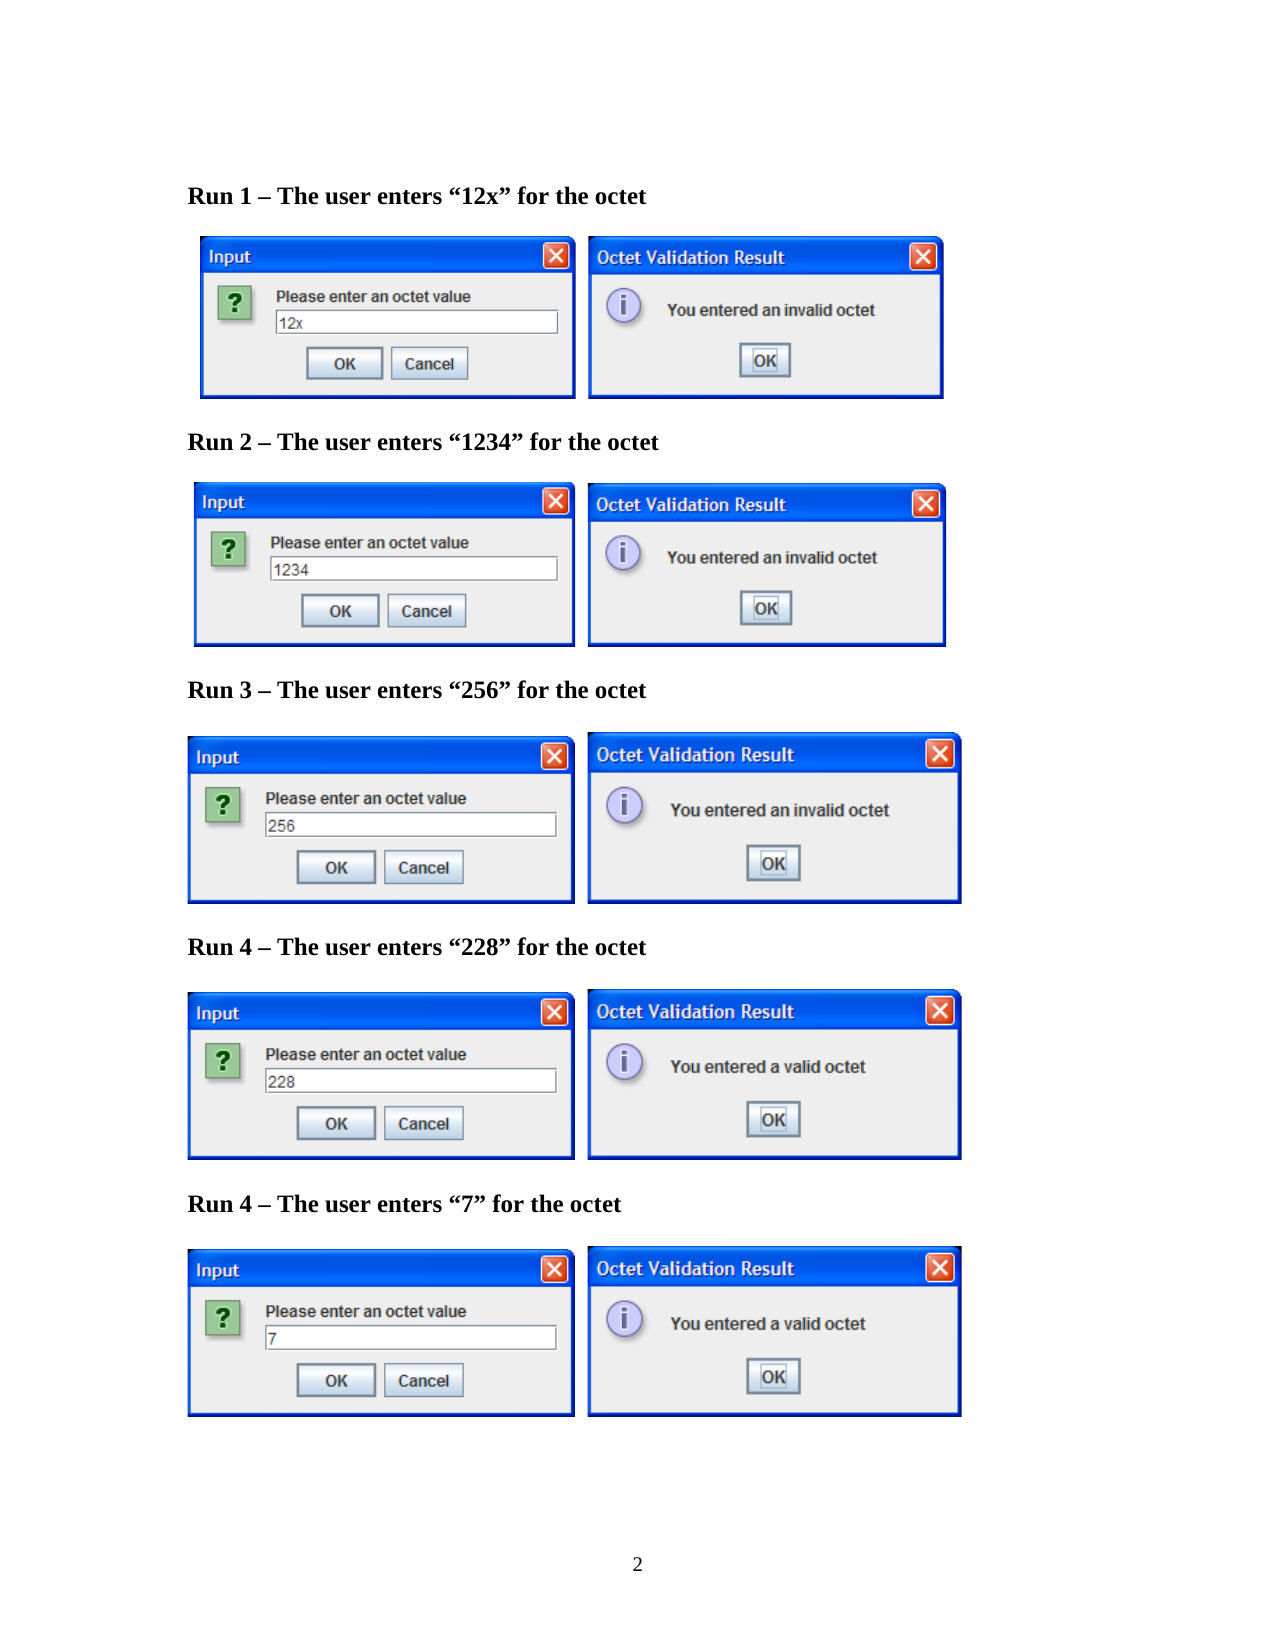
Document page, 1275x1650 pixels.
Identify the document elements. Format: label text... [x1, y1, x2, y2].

text Run 3 – The user enters “256” for the octet [187, 675, 1087, 704]
picture [187, 1249, 575, 1417]
picture [187, 736, 575, 904]
picture [587, 1246, 962, 1417]
text Run 2 – The user enters “1234” for the octet [187, 427, 1087, 456]
picture [588, 236, 944, 399]
picture [193, 482, 576, 647]
picture [587, 483, 947, 647]
picture [587, 732, 962, 904]
text Run 4 – The user enters “228” for the octet [187, 932, 1087, 961]
picture [187, 992, 575, 1160]
text Run 4 – The user enters “7” for the octet [187, 1189, 1087, 1217]
picture [587, 989, 962, 1160]
text Run 1 – The user enters “12x” for the octet [187, 181, 1087, 210]
picture [200, 236, 576, 399]
